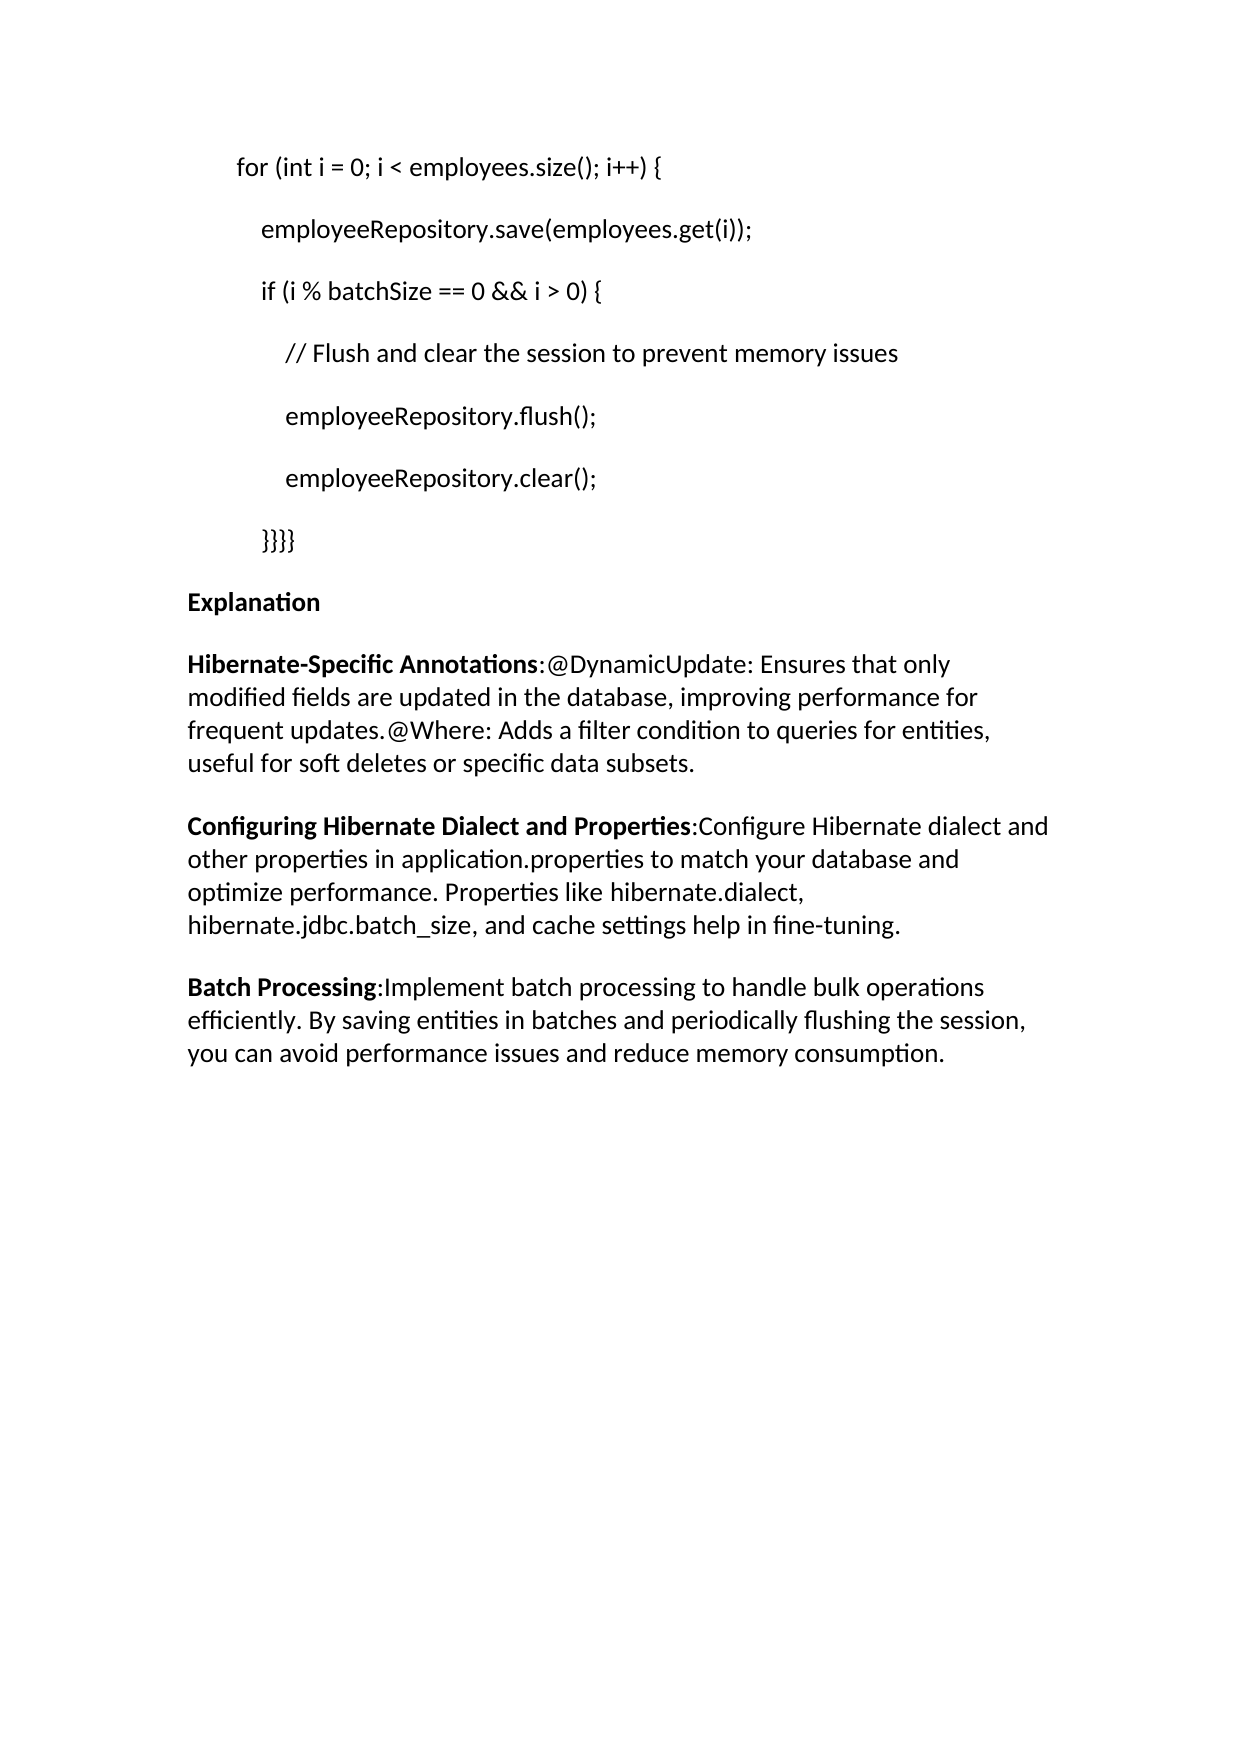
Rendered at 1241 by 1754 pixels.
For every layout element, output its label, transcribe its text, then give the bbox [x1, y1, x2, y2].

text Hibernate-Specific Annotations:@DynamicUpdate: Ensures that only modified fields are updated in the database, improving performance for frequent updates.@Where: Adds a filter condition to queries for entities, useful for soft deletes or specific data subsets. [187, 647, 1053, 779]
text employeeRepository.clear(); [187, 461, 1053, 494]
text // Flush and clear the session to prevent memory issues [187, 337, 1053, 369]
text Batch Processing:Implement batch processing to handle bulk operations efficiently. By saving entities in batches and periodically flushing the session, you can avoid performance issues and reduce memory consumption. [187, 970, 1053, 1069]
text for (int i = 0; i < employees.size(); i++) { [187, 150, 1053, 183]
text if (i % batchSize == 0 && i > 0) { [187, 274, 1053, 307]
subtitle Explanation [187, 585, 1053, 618]
text employeeRepository.save(employees.get(i)); [187, 212, 1053, 245]
text Configuring Hibernate Dialect and Properties:Configure Hibernate dialect and other properties in application.properties to match your database and optimize performance. Properties like hibernate.dialect, hibernate.jdbc.batch_size, and cache settings help in fine-tuning. [187, 809, 1053, 941]
text employeeRepository.flush(); [187, 399, 1053, 432]
text }}}} [187, 523, 1053, 556]
